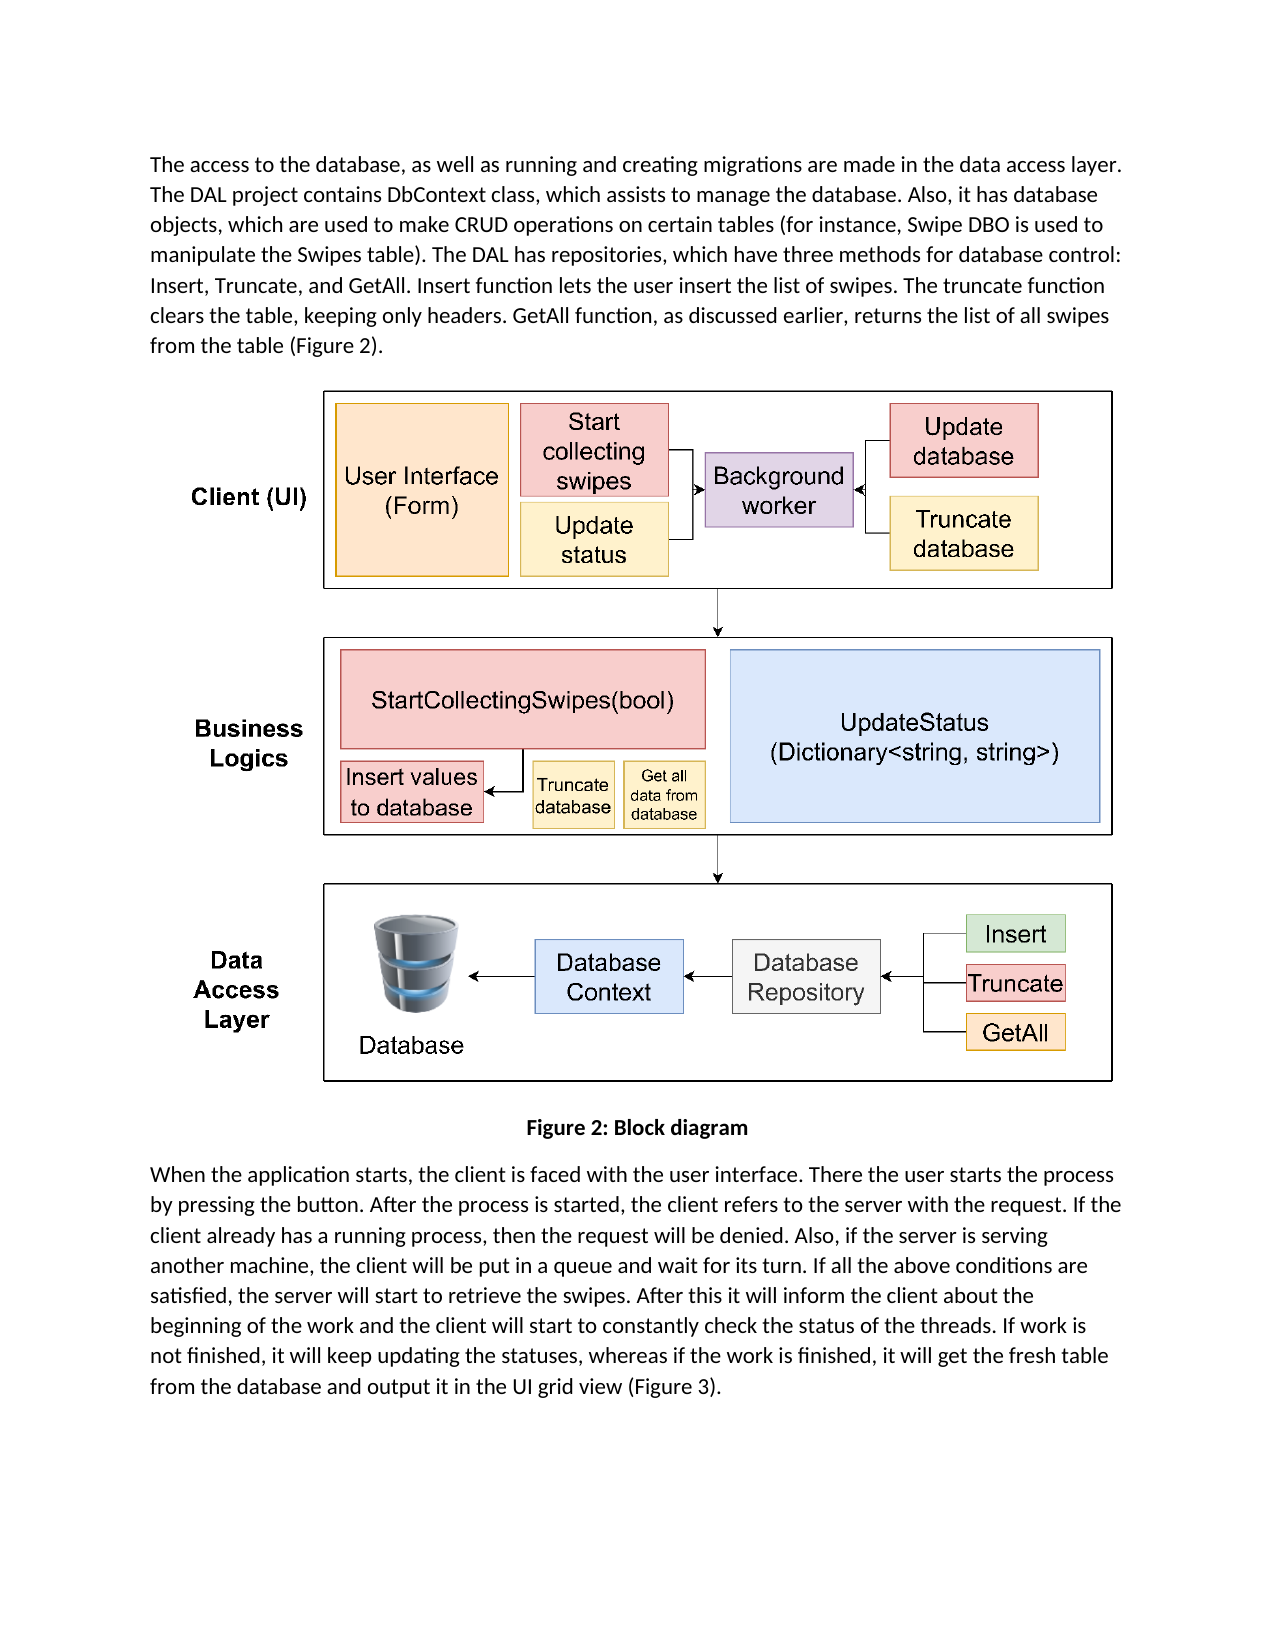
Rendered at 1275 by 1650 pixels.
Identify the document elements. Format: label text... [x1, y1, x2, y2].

text The access to the database, as well as running and creating migrations are made in the data access layer. The DAL project contains DbContext class, which assists to manage the database. Also, it has database objects, which are used to make CRUD operations on certain tables (for instance, Swipe DBO is used to manipulate the Swipes table). The DAL has repositories, which have three methods for database control: Insert, Truncate, and GetAll. Insert function lets the user insert the list of swipes. The truncate function clears the table, keeping only headers. GetAll function, as discussed earlier, returns the list of all swipes from the table (Figure 2). [150, 150, 1125, 359]
picture [150, 378, 1125, 1095]
text Figure 2: Block diagram [150, 1113, 1125, 1141]
